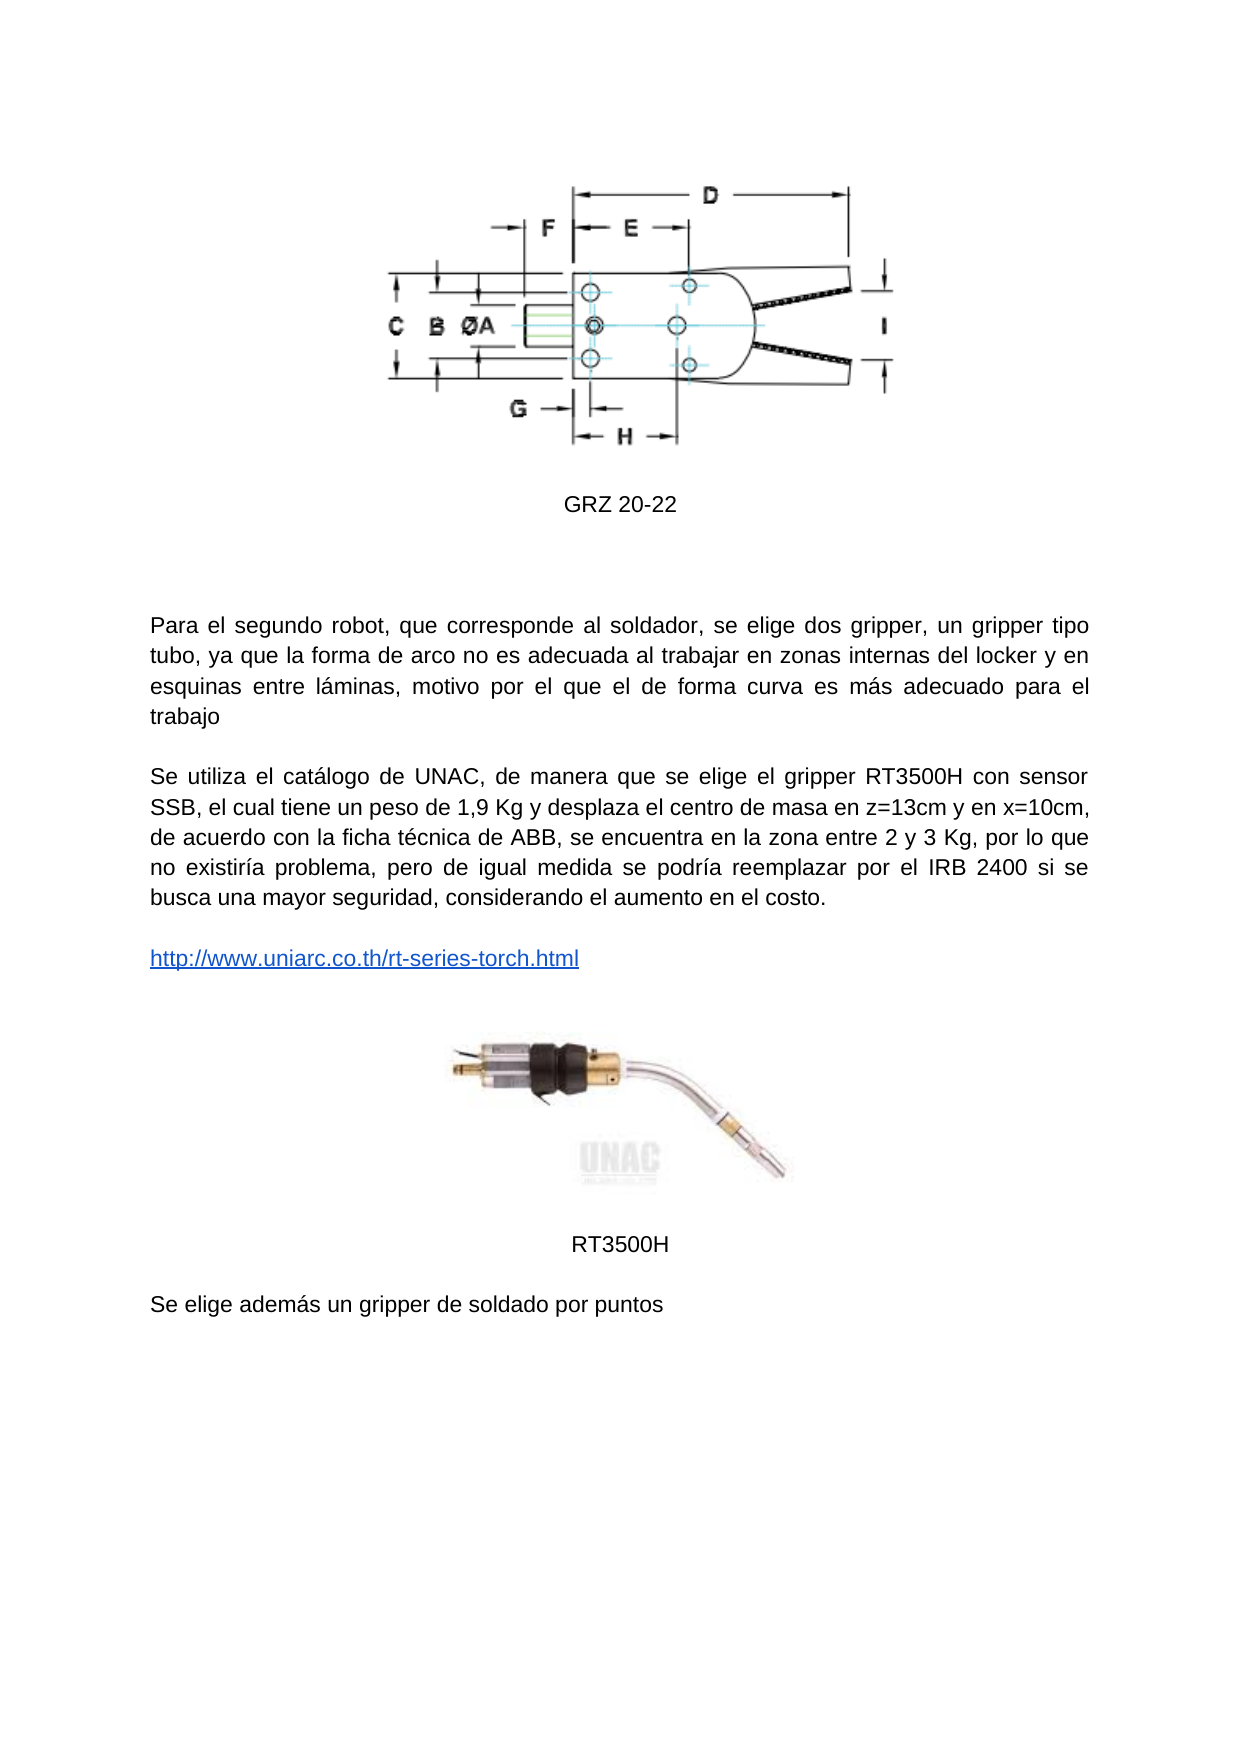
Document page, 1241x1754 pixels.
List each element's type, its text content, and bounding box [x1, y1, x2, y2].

text GRZ 20-22 [150, 491, 1090, 518]
text RT3500H [150, 1231, 1090, 1257]
picture [444, 1005, 796, 1197]
text Se elige además un gripper de soldado por puntos [150, 1291, 1090, 1318]
text Se utiliza el catálogo de UNAC, de manera que se elige el gripper RT3500H con sensor SSB, el cual tiene un peso de 1,9 Kg y desplaza el centro de masa en z=13cm y en x=10cm, de acuerdo con la ficha técnica de ABB, se encuentra en la zona entre 2 y 3 Kg, por lo que no existiría problema, pero de igual medida se podría reemplazar por el IRB 2400 si se busca una mayor seguridad, considerando el aumento en el costo. [150, 763, 1090, 910]
text Para el segundo robot, que corresponde al soldador, se elige dos gripper, un gripper tipo tubo, ya que la forma de arco no es adecuada al trabajar en zonas internas del locker y en esquinas entre láminas, motivo por el que el de forma curva es más adecuado para el trabajo [150, 612, 1090, 729]
picture [331, 150, 909, 488]
text http://www.uniarc.co.th/rt-series-torch.html [150, 944, 1090, 971]
